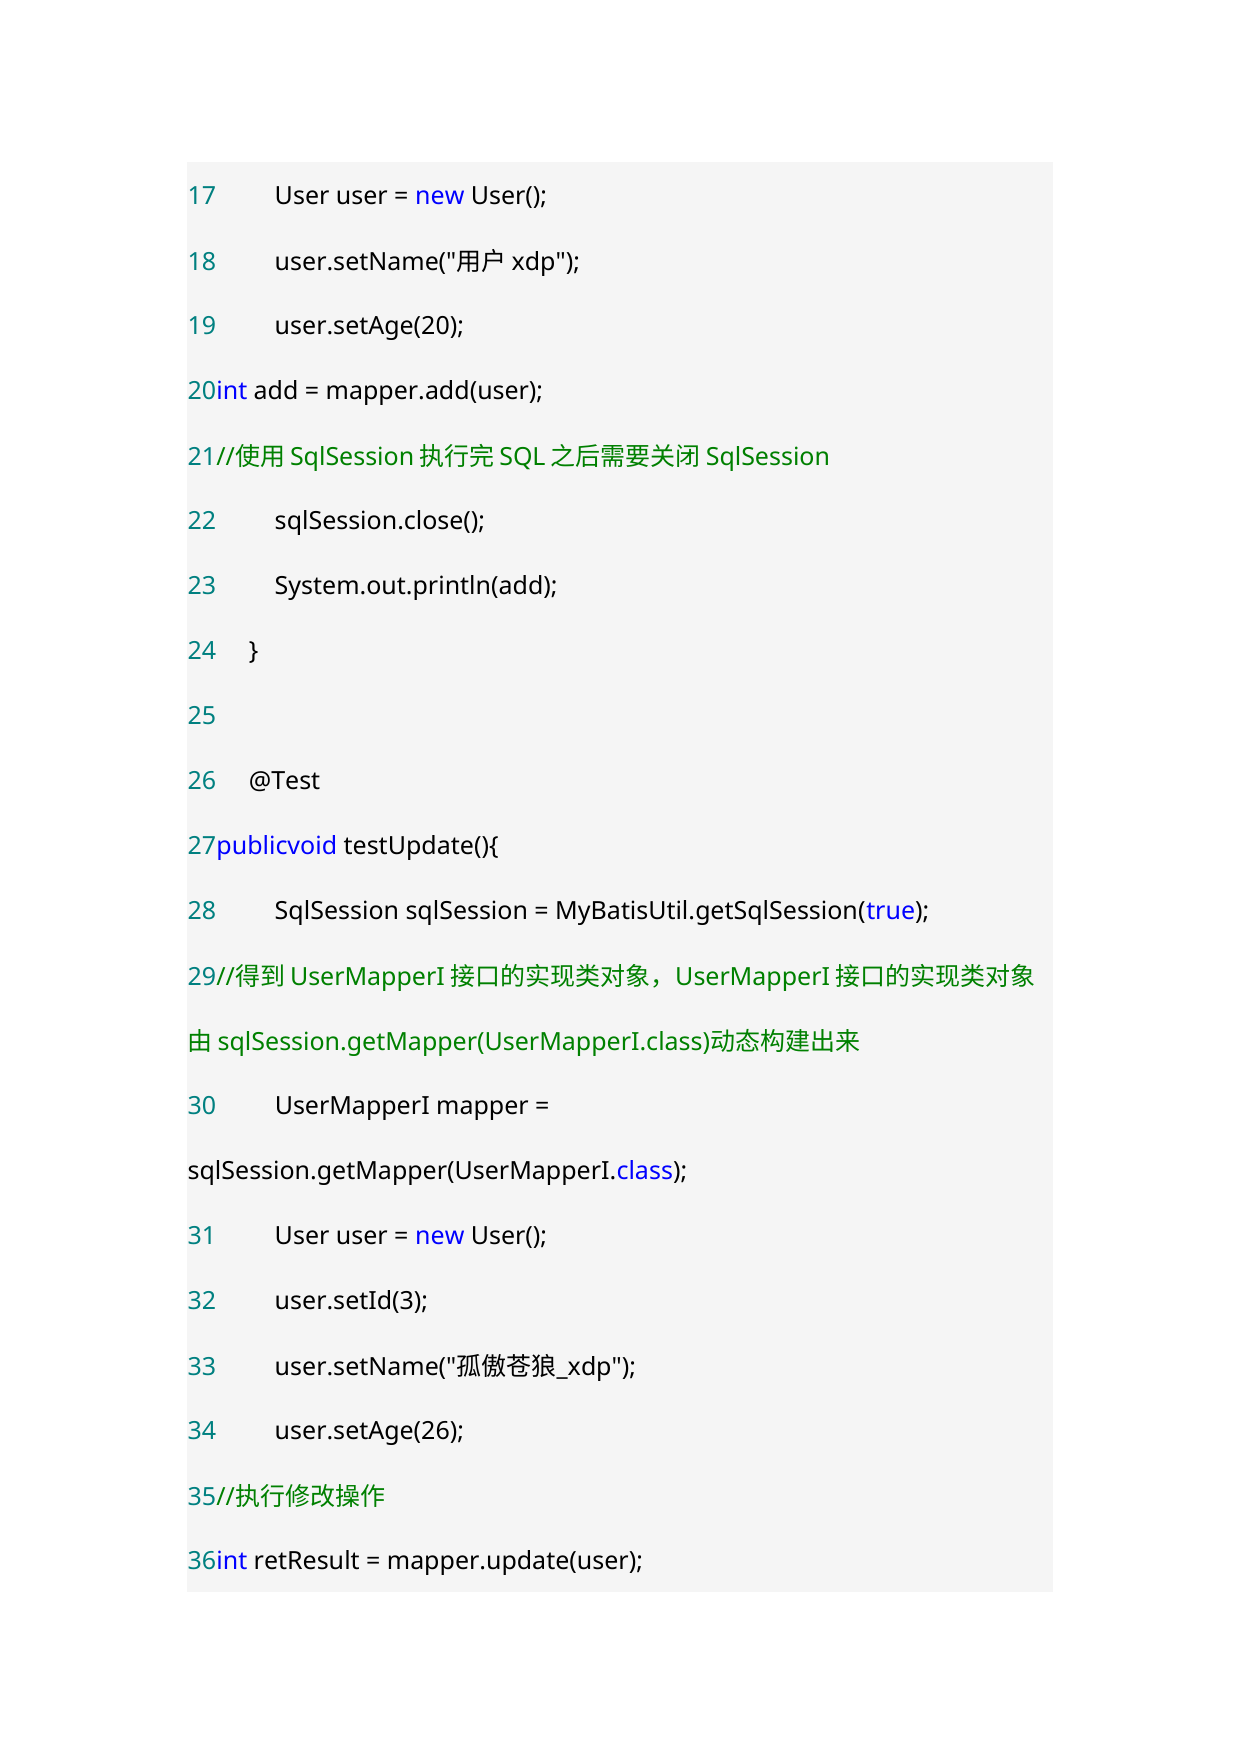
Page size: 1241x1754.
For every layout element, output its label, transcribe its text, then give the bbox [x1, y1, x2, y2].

text 22 sqlSession.close(); [187, 487, 1053, 552]
text 19 user.setAge(20); [187, 292, 1053, 357]
text 18 user.setName("用户xdp"); [187, 227, 1053, 292]
text 23 System.out.println(add); [187, 552, 1053, 617]
text 29//得到UserMapperI接口的实现类对象，UserMapperI接口的实现类对象由sqlSession.getMapper(UserMapperI.class)动态构建出来 [187, 942, 1053, 1072]
text 25 [187, 682, 1053, 747]
text 33 user.setName("孤傲苍狼_xdp"); [187, 1332, 1053, 1397]
text 34 user.setAge(26); [187, 1397, 1053, 1462]
text 20int add = mapper.add(user); [187, 357, 1053, 422]
text 21//使用SqlSession执行完SQL之后需要关闭SqlSession [187, 422, 1053, 487]
text 36int retResult = mapper.update(user); [187, 1527, 1053, 1592]
text 35//执行修改操作 [187, 1462, 1053, 1527]
text 30 UserMapperI mapper = sqlSession.getMapper(UserMapperI.class); [187, 1072, 1053, 1202]
text 32 user.setId(3); [187, 1267, 1053, 1332]
text 17 User user = new User(); [187, 162, 1053, 227]
text 27publicvoid testUpdate(){ [187, 812, 1053, 877]
text 31 User user = new User(); [187, 1202, 1053, 1267]
text 28 SqlSession sqlSession = MyBatisUtil.getSqlSession(true); [187, 877, 1053, 942]
text 26 @Test [187, 747, 1053, 812]
text 24 } [187, 617, 1053, 682]
